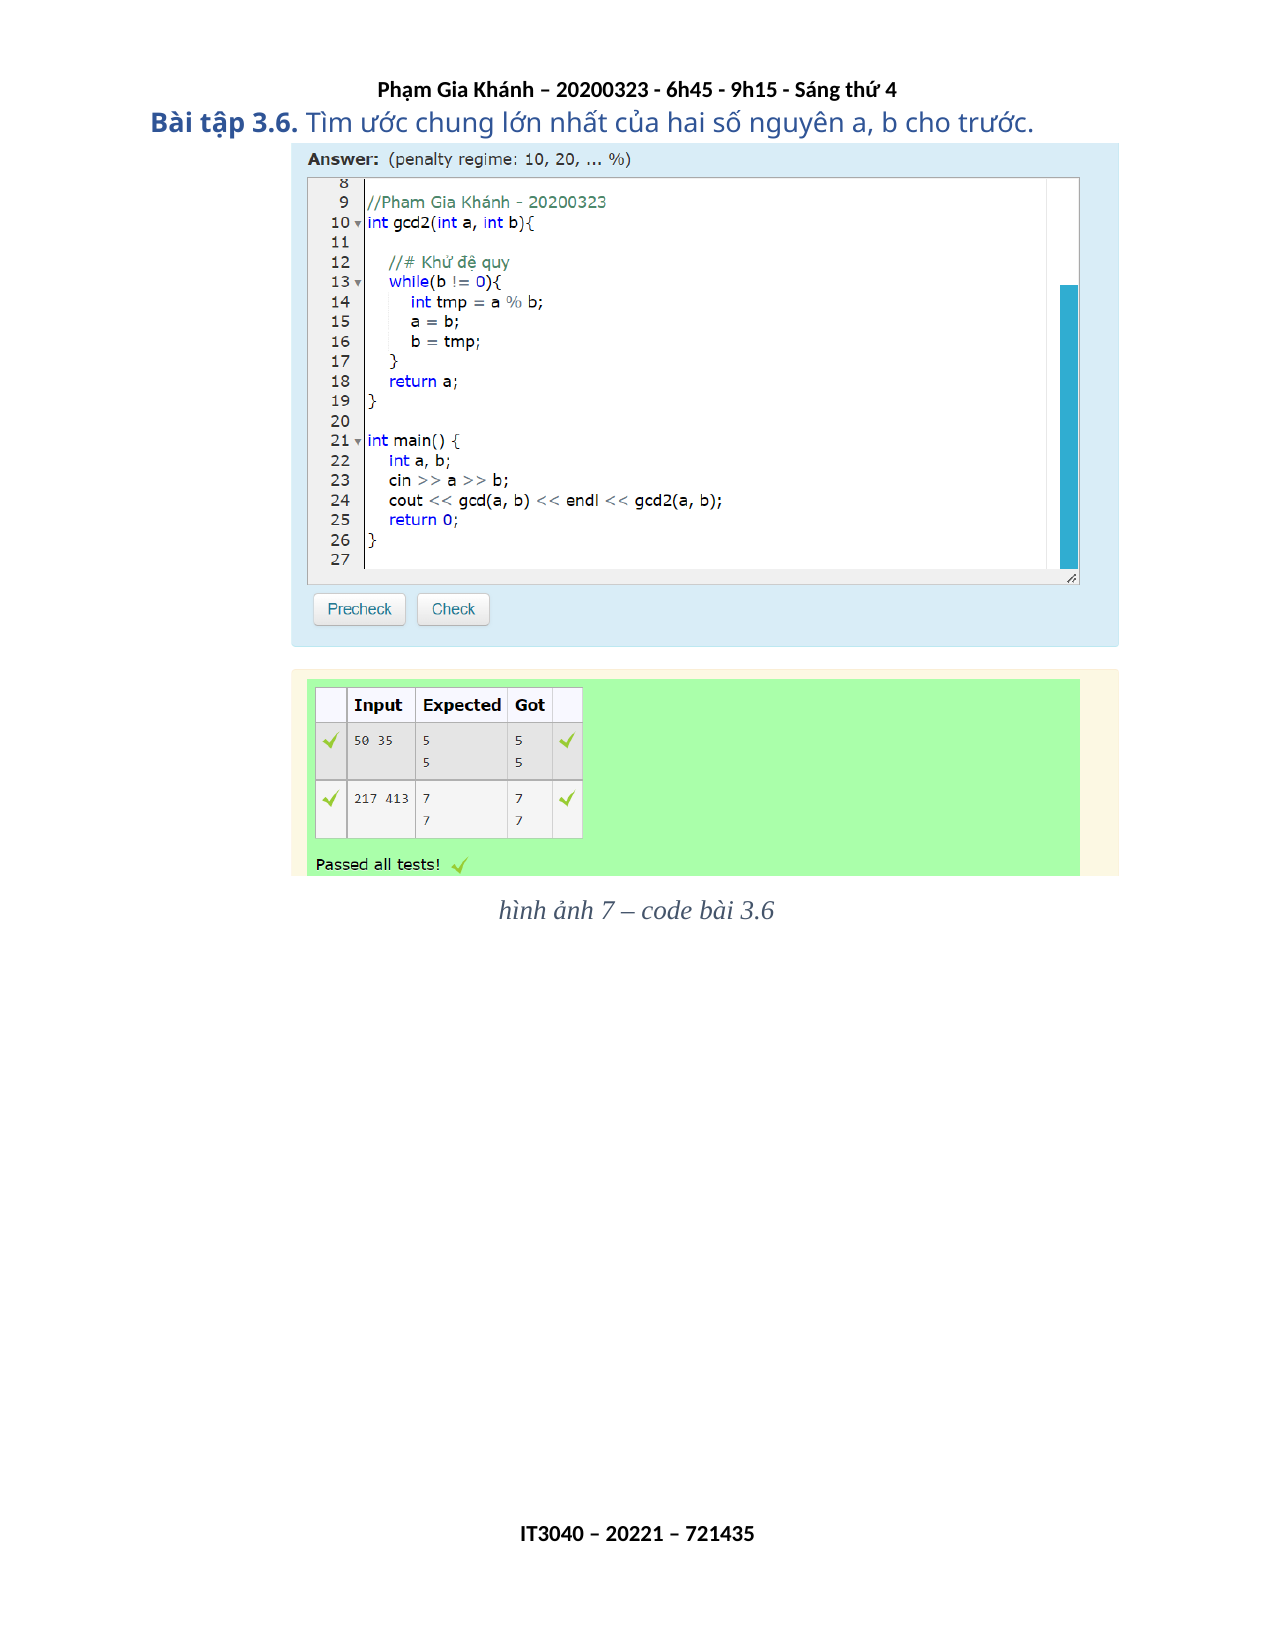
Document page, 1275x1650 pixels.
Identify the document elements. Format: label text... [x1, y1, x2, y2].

text hình ảnh 7 – code bài 3.6 [150, 894, 1125, 925]
subtitle Bài tập 3.6. Tìm ước chung lớn nhất của hai số nguyên a, b cho trước. [150, 103, 1125, 140]
picture [150, 143, 1125, 876]
